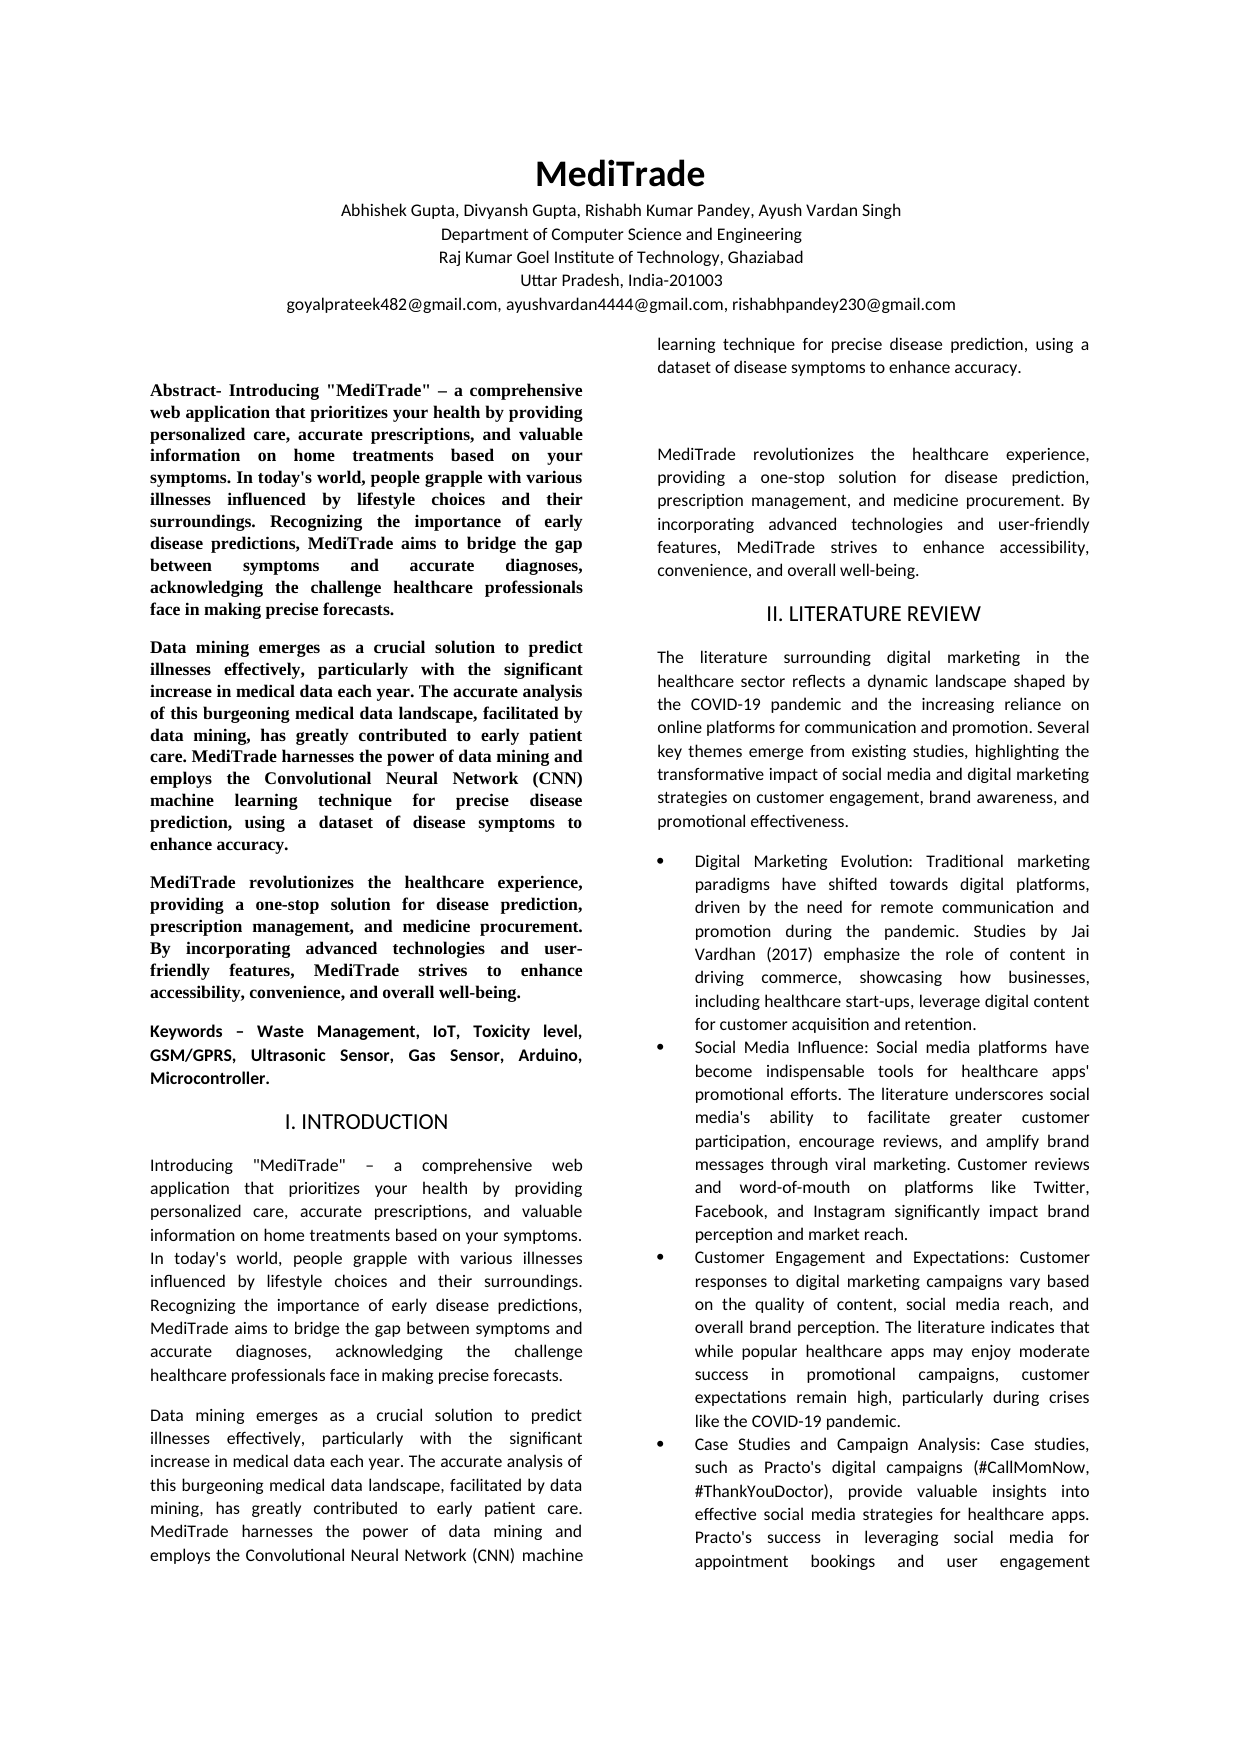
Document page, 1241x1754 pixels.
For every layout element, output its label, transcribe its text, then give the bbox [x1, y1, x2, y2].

text Abhishek Gupta, Divyansh Gupta, Rishabh Kumar Pandey, Ayush Vardan Singh [153, 199, 1089, 221]
text Keywords – Waste Management, IoT, Toxicity level, GSM/GPRS, Ultrasonic Sensor, Gas Sensor, Arduino, Microcontroller. [150, 1020, 583, 1089]
text MediTrade revolutionizes the healthcare experience, providing a one-stop solution for disease prediction, prescription management, and medicine procurement. By incorporating advanced technologies and user-friendly features, MediTrade strives to enhance accessibility, convenience, and overall well-being. [150, 872, 583, 1002]
text Raj Kumar Goel Institute of Technology, Ghaziabad [153, 246, 1089, 268]
text Uttar Pradesh, India-201003 [153, 269, 1090, 291]
text I. INTRODUCTION [150, 1107, 583, 1135]
text The literature surrounding digital marketing in the healthcare sector reflects a dynamic landscape shaped by the COVID-19 pandemic and the increasing reliance on online platforms for communication and promotion. Several key themes emerge from existing studies, highlighting the transformative impact of social media and digital marketing strategies on customer engagement, brand awareness, and promotional effectiveness. [657, 646, 1090, 831]
text Introducing "MediTrade" – a comprehensive web application that prioritizes your health by providing personalized care, accurate prescriptions, and valuable information on home treatments based on your symptoms. In today's world, people grapple with various illnesses influenced by lifestyle choices and their surroundings. Recognizing the importance of early disease predictions, MediTrade aims to bridge the gap between symptoms and accurate diagnoses, acknowledging the challenge healthcare professionals face in making precise forecasts. [150, 1154, 583, 1386]
list Customer Engagement and Expectations: Customer responses to digital marketing campaigns vary based on the quality of content, social media reach, and overall brand perception. The literature indicates that while popular healthcare apps may enjoy moderate success in promotional campaigns, customer expectations remain high, particularly during crises like the COVID-19 pandemic. [657, 1246, 1090, 1431]
text goyalprateek482@gmail.com, ayushvardan4444@gmail.com, rishabhpandey230@gmail.com [153, 293, 1090, 314]
text Data mining emerges as a crucial solution to predict illnesses effectively, particularly with the significant increase in medical data each year. The accurate analysis of this burgeoning medical data landscape, facilitated by data mining, has greatly contributed to early patient care. MediTrade harnesses the power of data mining and employs the Convolutional Neural Network (CNN) machine learning technique for precise disease prediction, using a dataset of disease symptoms to enhance accuracy. [150, 637, 583, 854]
text Data mining emerges as a crucial solution to predict illnesses effectively, particularly with the significant increase in medical data each year. The accurate analysis of this burgeoning medical data landscape, facilitated by data mining, has greatly contributed to early patient care. MediTrade harnesses the power of data mining and employs the Convolutional Neural Network (CNN) machine learning technique for precise disease prediction, using a dataset of disease symptoms to enhance accuracy. [150, 1404, 583, 1566]
text MediTrade revolutionizes the healthcare experience, providing a one-stop solution for disease prediction, prescription management, and medicine procurement. By incorporating advanced technologies and user-friendly features, MediTrade strives to enhance accessibility, convenience, and overall well-being. [657, 443, 1090, 581]
text Department of Computer Science and Engineering [153, 223, 1090, 244]
list Digital Marketing Evolution: Traditional marketing paradigms have shifted towards digital platforms, driven by the need for remote communication and promotion during the pandemic. Studies by Jai Vardhan (2017) emphasize the role of content in driving commerce, showcasing how businesses, including healthcare start-ups, leverage digital content for customer acquisition and retention. [657, 850, 1090, 1035]
list Social Media Influence: Social media platforms have become indispensable tools for healthcare apps' promotional efforts. The literature underscores social media's ability to facilitate greater customer participation, encourage reviews, and amplify brand messages through viral marketing. Customer reviews and word-of-mouth on platforms like Twitter, Facebook, and Instagram significantly impact brand perception and market reach. [657, 1036, 1090, 1245]
text Abstract- Introducing "MediTrade" – a comprehensive web application that prioritizes your health by providing personalized care, accurate prescriptions, and valuable information on home treatments based on your symptoms. In today's world, people grapple with various illnesses influenced by lifestyle choices and their surroundings. Recognizing the importance of early disease predictions, MediTrade aims to bridge the gap between symptoms and accurate diagnoses, acknowledging the challenge healthcare professionals face in making precise forecasts. [150, 380, 583, 619]
text II. LITERATURE REVIEW [657, 599, 1090, 627]
text MediTrade [150, 150, 1090, 196]
